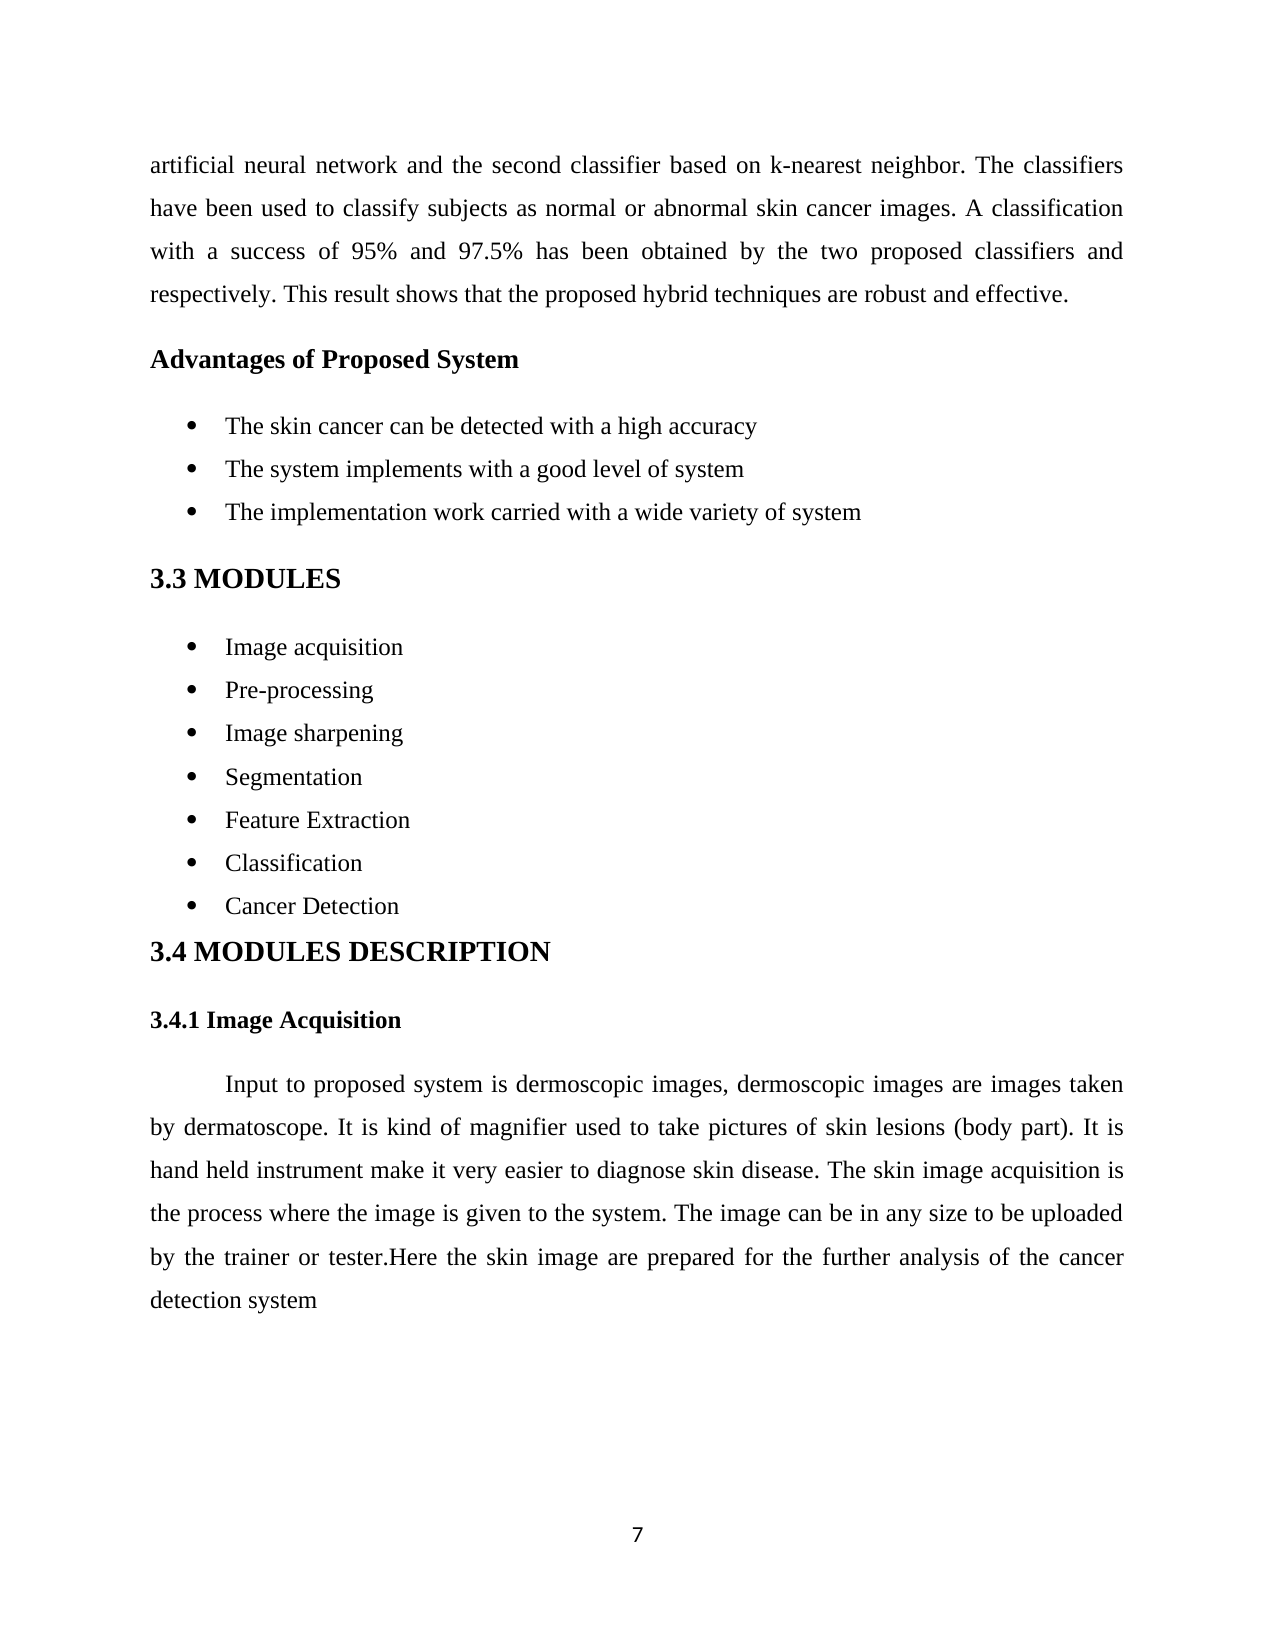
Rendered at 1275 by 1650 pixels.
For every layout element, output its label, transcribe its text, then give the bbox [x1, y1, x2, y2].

text 3.3 MODULES [150, 561, 1125, 594]
list Cancer Detection [187, 891, 1125, 920]
list The skin cancer can be detected with a high accuracy [187, 411, 1125, 439]
text Input to proposed system is dermoscopic images, dermoscopic images are images taken by dermatoscope. It is kind of magnifier used to take pictures of skin lesions (body part). It is hand held instrument make it very easier to diagnose skin disease. The skin image acquisition is the process where the image is given to the system. The image can be in any size to be uploaded by the trainer or tester.Here the skin image are prepared for the further analysis of the cancer detection system [150, 1069, 1125, 1313]
list Classification [187, 848, 1125, 877]
list Pre-processing [187, 675, 1125, 704]
list The implementation work carried with a wide variety of system [187, 497, 1125, 526]
list The system implements with a good level of system [187, 454, 1125, 483]
list Feature Extraction [187, 805, 1125, 833]
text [150, 150, 1125, 308]
list Image acquisition [187, 632, 1125, 661]
list Image sharpening [187, 718, 1125, 747]
list 3.4 MODULES DESCRIPTION [150, 934, 1125, 968]
list Segmentation [187, 762, 1125, 790]
text Advantages of Proposed System [150, 343, 1125, 374]
text 3.4.1 Image Acquisition [150, 1005, 1125, 1034]
